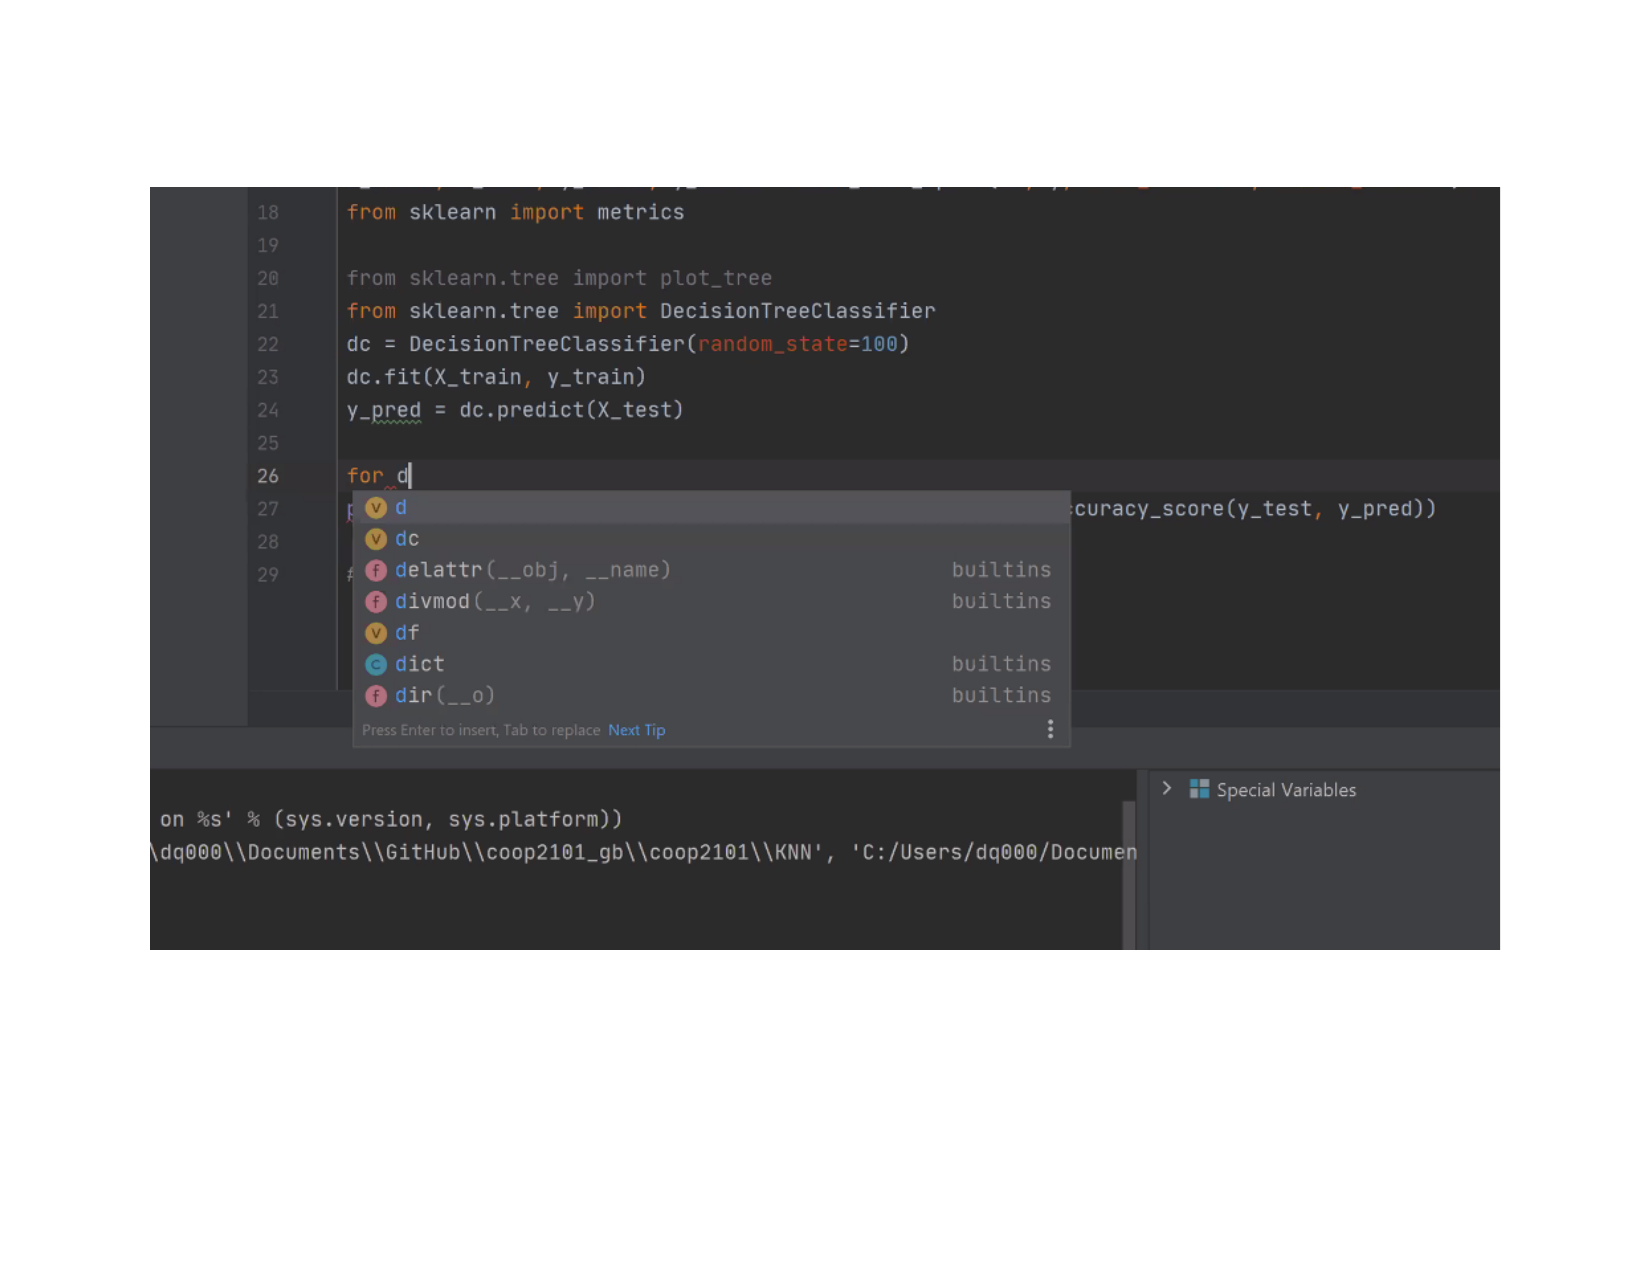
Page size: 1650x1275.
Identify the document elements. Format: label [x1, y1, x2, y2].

picture [150, 187, 1500, 950]
